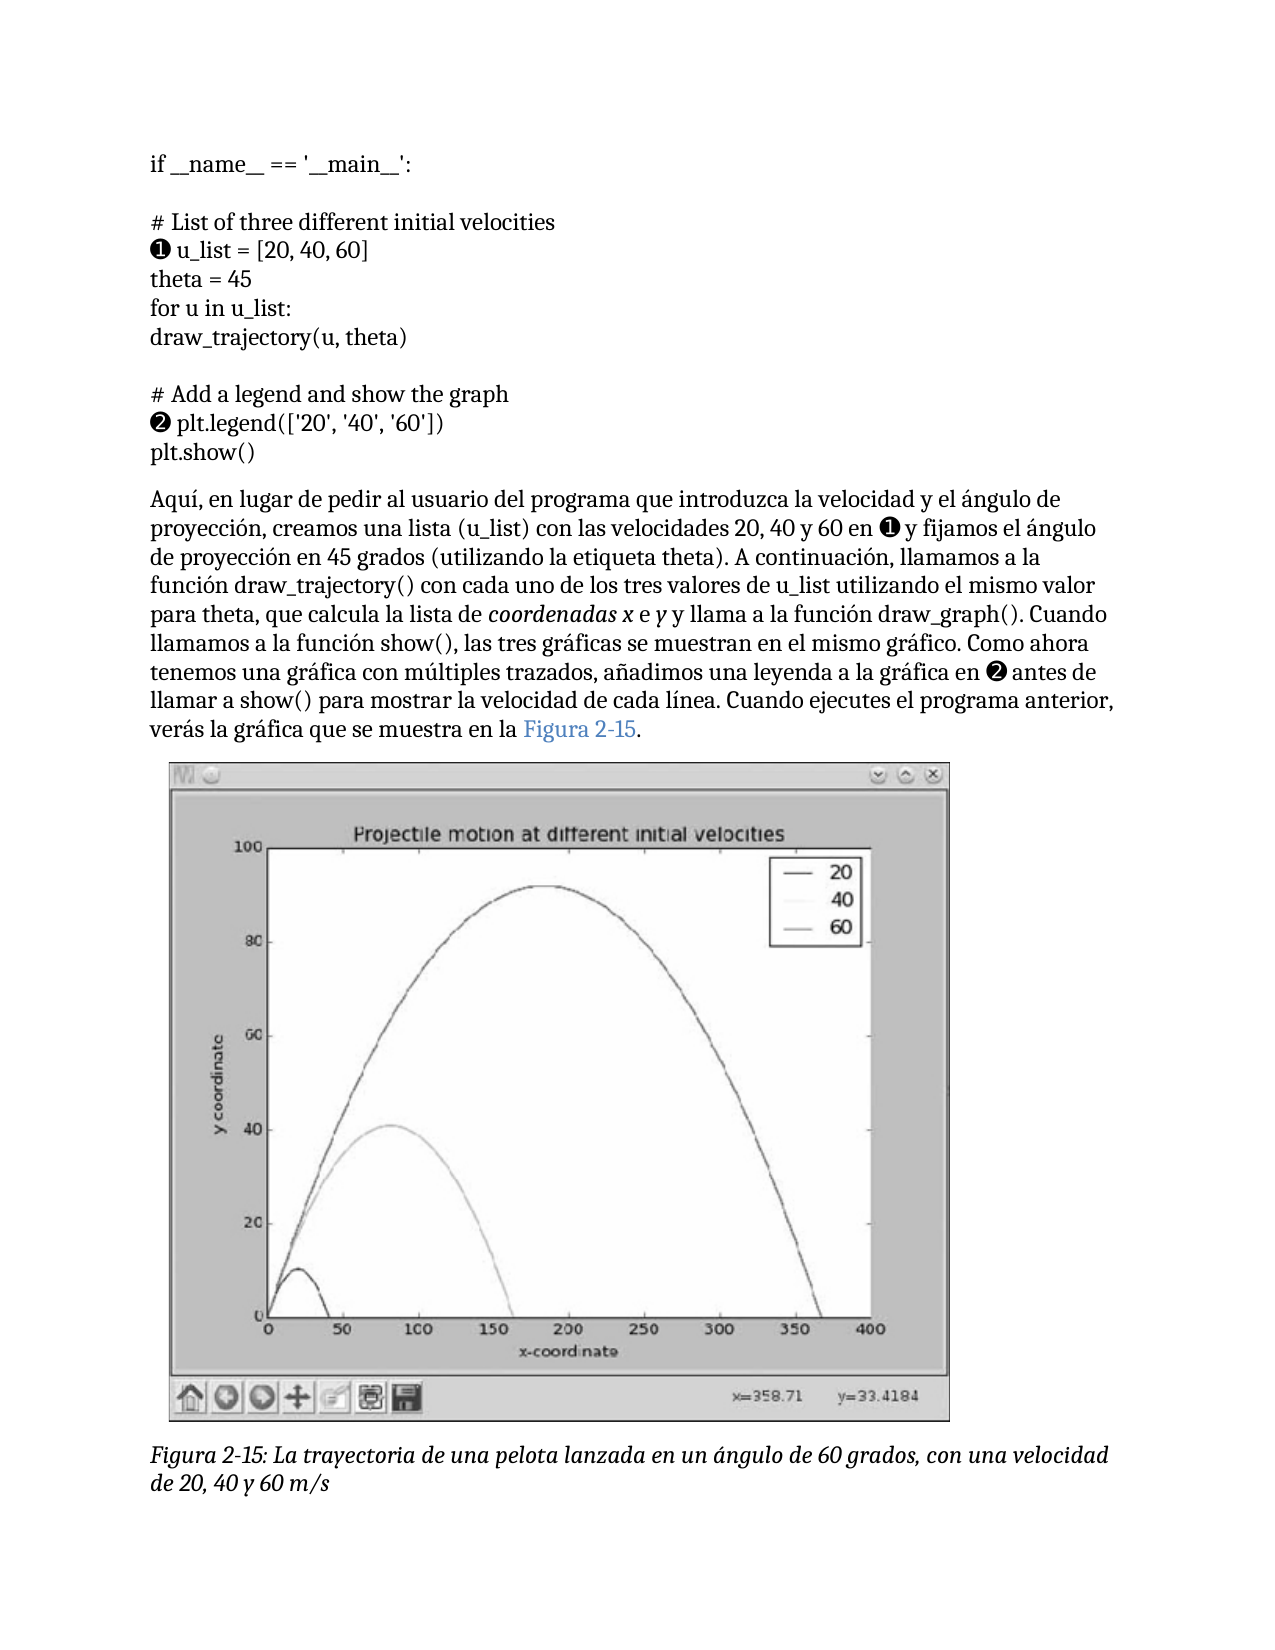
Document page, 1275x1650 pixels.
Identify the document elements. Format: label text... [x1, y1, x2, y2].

picture [168, 762, 950, 1422]
text Figura 2-15: La trayectoria de una pelota lanzada en un ángulo de 60 grados, con una velocidad de 20, 40 y 60 m/s [150, 1441, 1125, 1498]
text if __name__ == '__main__': # List of three different initial velocities ➊ u_list = [20, 40, 60] theta = 45 for u in u_list: draw_trajectory(u, theta) # Add a legend and show the graph ➋ plt.legend(['20', '40', '60']) plt.show() [150, 150, 1125, 466]
text Aquí, en lugar de pedir al usuario del programa que introduzca la velocidad y el ángulo de proyección, creamos una lista (u_list) con las velocidades 20, 40 y 60 en ➊ y fijamos el ángulo de proyección en 45 grados (utilizando la etiqueta theta). A continuación, llamamos a la función draw_trajectory() con cada uno de los tres valores de u_list utilizando el mismo valor para theta, que calcula la lista de coordenadas x e y y llama a la función draw_graph(). Cuando llamamos a la función show(), las tres gráficas se muestran en el mismo gráfico. Como ahora tenemos una gráfica con múltiples trazados, añadimos una leyenda a la gráfica en ➋ antes de llamar a show() para mostrar la velocidad de cada línea. Cuando ejecutes el programa anterior, verás la gráfica que se muestra en la Figura 2-15. [150, 485, 1125, 744]
